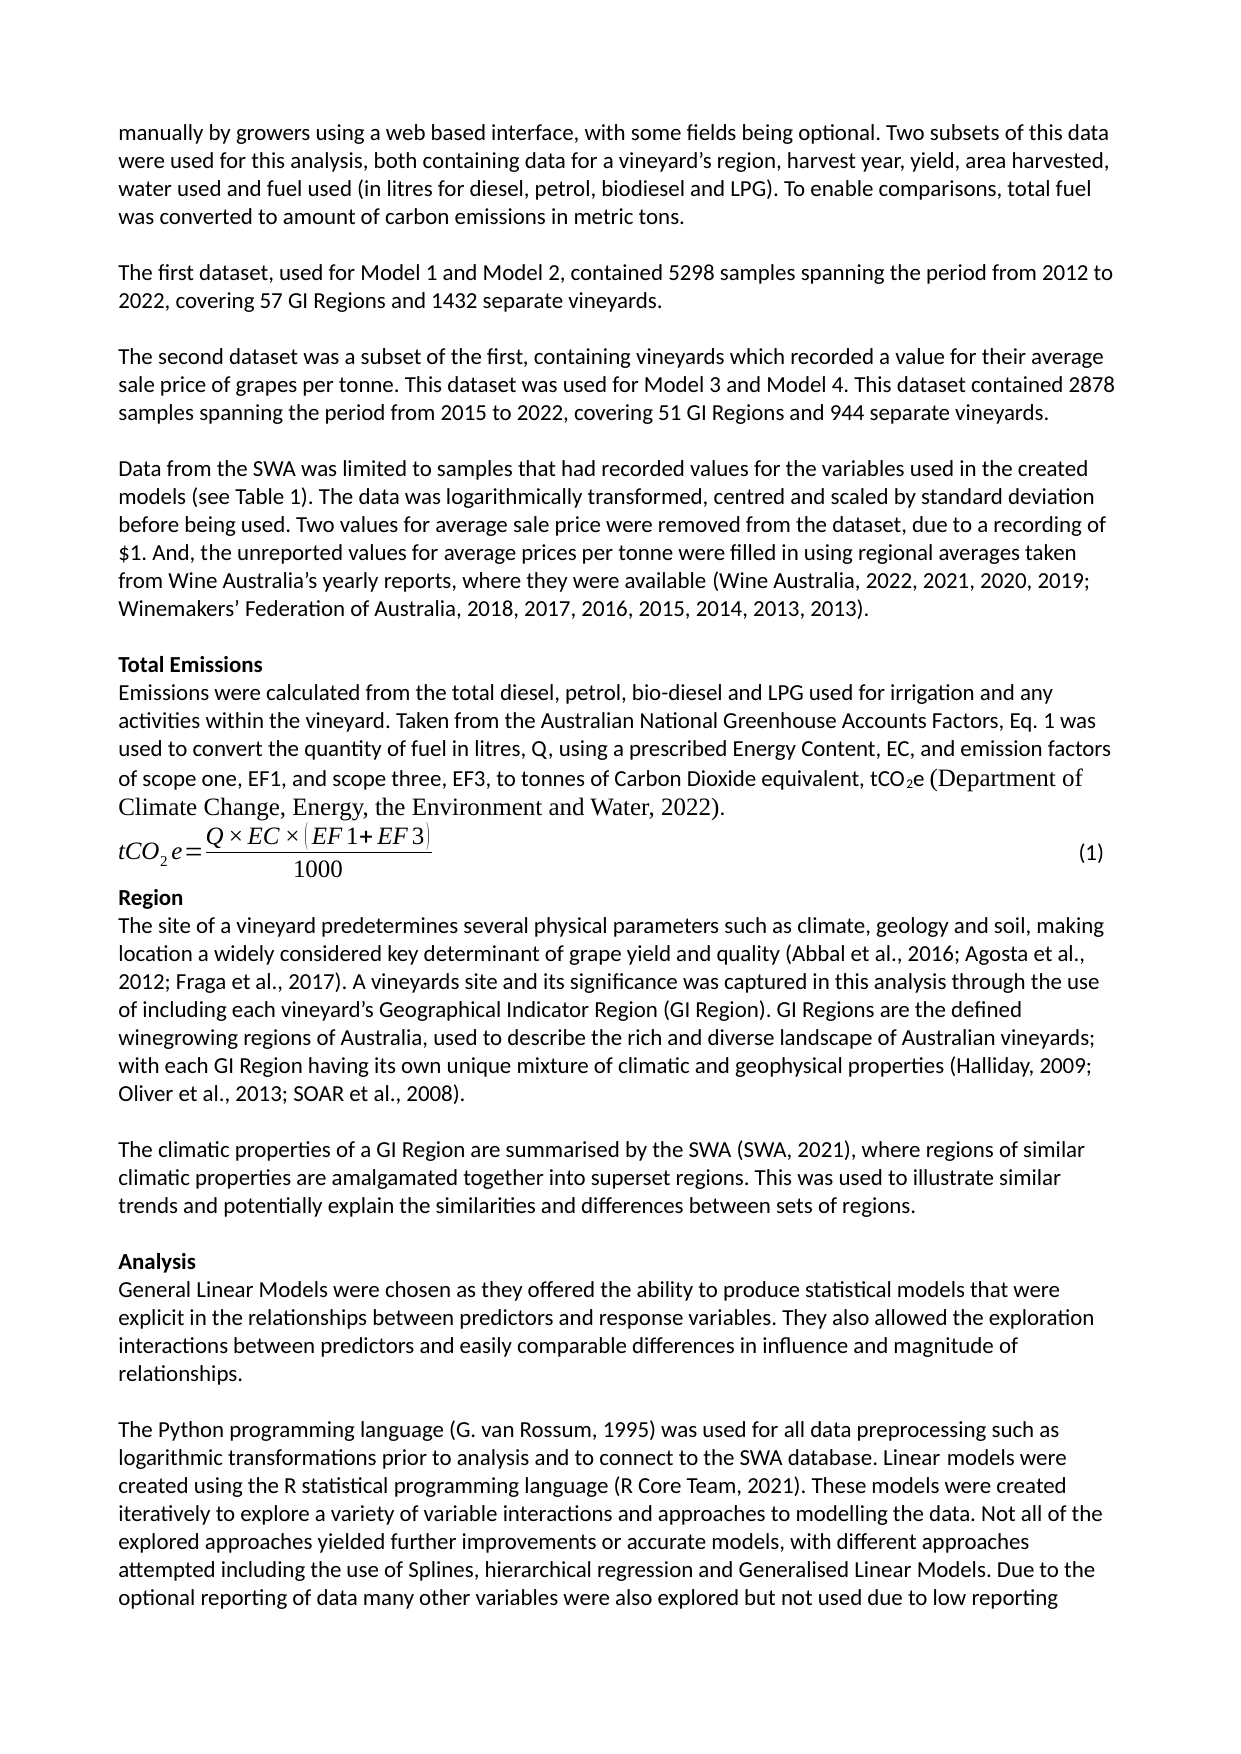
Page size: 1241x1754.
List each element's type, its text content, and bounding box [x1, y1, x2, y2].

list The first dataset, used for Model 1 and Model 2, contained 5298 samples spanning the period from 2012 to 2022, covering 57 GI Regions and 1432 separate vineyards. [118, 258, 1122, 314]
list (1) [118, 821, 1122, 883]
list The site of a vineyard predetermines several physical parameters such as climate, geology and soil, making location a widely considered key determinant of grape yield and quality (Abbal et al., 2016; Agosta et al., 2012; Fraga et al., 2017). A vineyards site and its significance was captured in this analysis through the use of including each vineyard’s Geographical Indicator Region (GI Region). GI Regions are the defined winegrowing regions of Australia, used to describe the rich and diverse landscape of Australian vineyards; with each GI Region having its own unique mixture of climatic and geophysical properties (Halliday, 2009; Oliver et al., 2013; SOAR et al., 2008). [118, 911, 1122, 1107]
list The climatic properties of a GI Region are summarised by the SWA (SWA, 2021), where regions of similar climatic properties are amalgamated together into superset regions. This was used to illustrate similar trends and potentially explain the similarities and differences between sets of regions. [118, 1135, 1122, 1219]
list General Linear Models were chosen as they offered the ability to produce statistical models that were explicit in the relationships between predictors and response variables. They also allowed the exploration interactions between predictors and easily comparable differences in influence and magnitude of relationships. [118, 1275, 1122, 1387]
list The second dataset was a subset of the first, containing vineyards which recorded a value for their average sale price of grapes per tonne. This dataset was used for Model 3 and Model 4. This dataset contained 2878 samples spanning the period from 2015 to 2022, covering 51 GI Regions and 944 separate vineyards. [118, 342, 1122, 426]
list Total Emissions [118, 651, 1122, 678]
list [118, 1415, 1122, 1611]
list Region [118, 883, 1122, 911]
list Analysis [118, 1247, 1122, 1275]
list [118, 118, 1122, 230]
list Data from the SWA was limited to samples that had recorded values for the variables used in the created models (see Table 1). The data was logarithmically transformed, centred and scaled by standard deviation before being used. Two values for average sale price were removed from the dataset, due to a recording of $1. And, the unreported values for average prices per tonne were filled in using regional averages taken from Wine Australia’s yearly reports, where they were available (Wine Australia, 2022, 2021, 2020, 2019; Winemakers’ Federation of Australia, 2018, 2017, 2016, 2015, 2014, 2013, 2013). [118, 454, 1122, 622]
list Emissions were calculated from the total diesel, petrol, bio-diesel and LPG used for irrigation and any activities within the vineyard. Taken from the Australian National Greenhouse Accounts Factors, Eq. 1 was used to convert the quantity of fuel in litres, Q, using a prescribed Energy Content, EC, and emission factors of scope one, EF1, and scope three, EF3, to tonnes of Carbon Dioxide equivalent, tCO2e (Department of Climate Change, Energy, the Environment and Water, 2022). [118, 678, 1122, 821]
